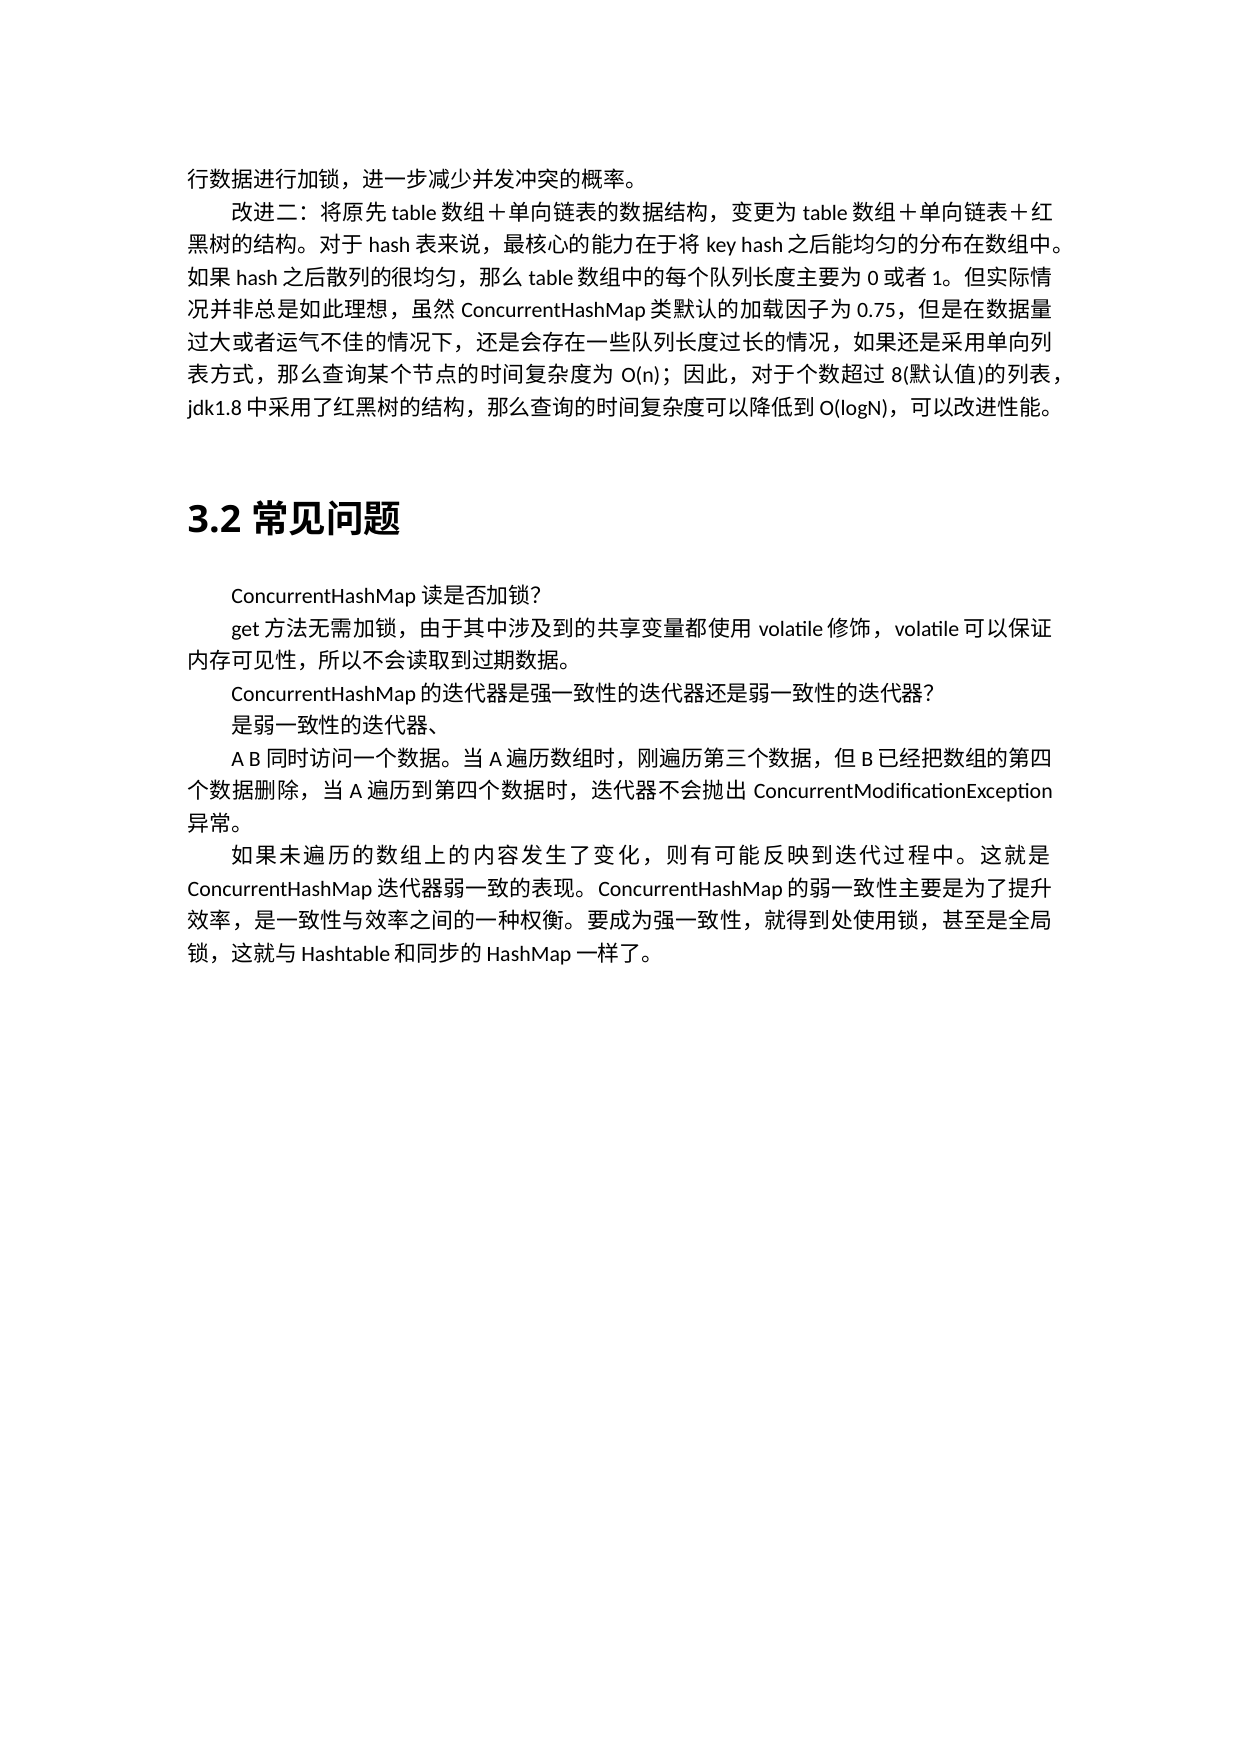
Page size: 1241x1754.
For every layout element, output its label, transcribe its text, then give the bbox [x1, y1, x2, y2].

text ConcurrentHashMap 读是否加锁？ [187, 578, 1053, 610]
text 是弱一致性的迭代器、 [187, 708, 1053, 740]
text 改进二：将原先table数组＋单向链表的数据结构，变更为table数组＋单向链表＋红黑树的结构。对于hash表来说，最核心的能力在于将key hash之后能均匀的分布在数组中。如果hash之后散列的很均匀，那么table数组中的每个队列长度主要为0或者1。但实际情况并非总是如此理想，虽然ConcurrentHashMap类默认的加载因子为0.75，但是在数据量过大或者运气不佳的情况下，还是会存在一些队列长度过长的情况，如果还是采用单向列表方式，那么查询某个节点的时间复杂度为O(n)；因此，对于个数超过8(默认值)的列表，jdk1.8中采用了红黑树的结构，那么查询的时间复杂度可以降低到O(logN)，可以改进性能。 [187, 194, 1053, 422]
subtitle 3.2 常见问题 [187, 484, 1053, 549]
text ConcurrentHashMap的迭代器是强一致性的迭代器还是弱一致性的迭代器？ [187, 675, 1053, 708]
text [187, 162, 1053, 194]
text A B 同时访问一个数据。当A遍历数组时，刚遍历第三个数据，但B已经把数组的第四个数据删除，当A遍历到第四个数据时，迭代器不会抛出ConcurrentModificationException异常。 [187, 740, 1053, 838]
text get方法无需加锁，由于其中涉及到的共享变量都使用volatile修饰，volatile可以保证内存可见性，所以不会读取到过期数据。 [187, 610, 1053, 675]
text 如果未遍历的数组上的内容发生了变化，则有可能反映到迭代过程中。这就是ConcurrentHashMap迭代器弱一致的表现。ConcurrentHashMap的弱一致性主要是为了提升效率，是一致性与效率之间的一种权衡。要成为强一致性，就得到处使用锁，甚至是全局锁，这就与Hashtable和同步的HashMap一样了。 [187, 838, 1053, 968]
